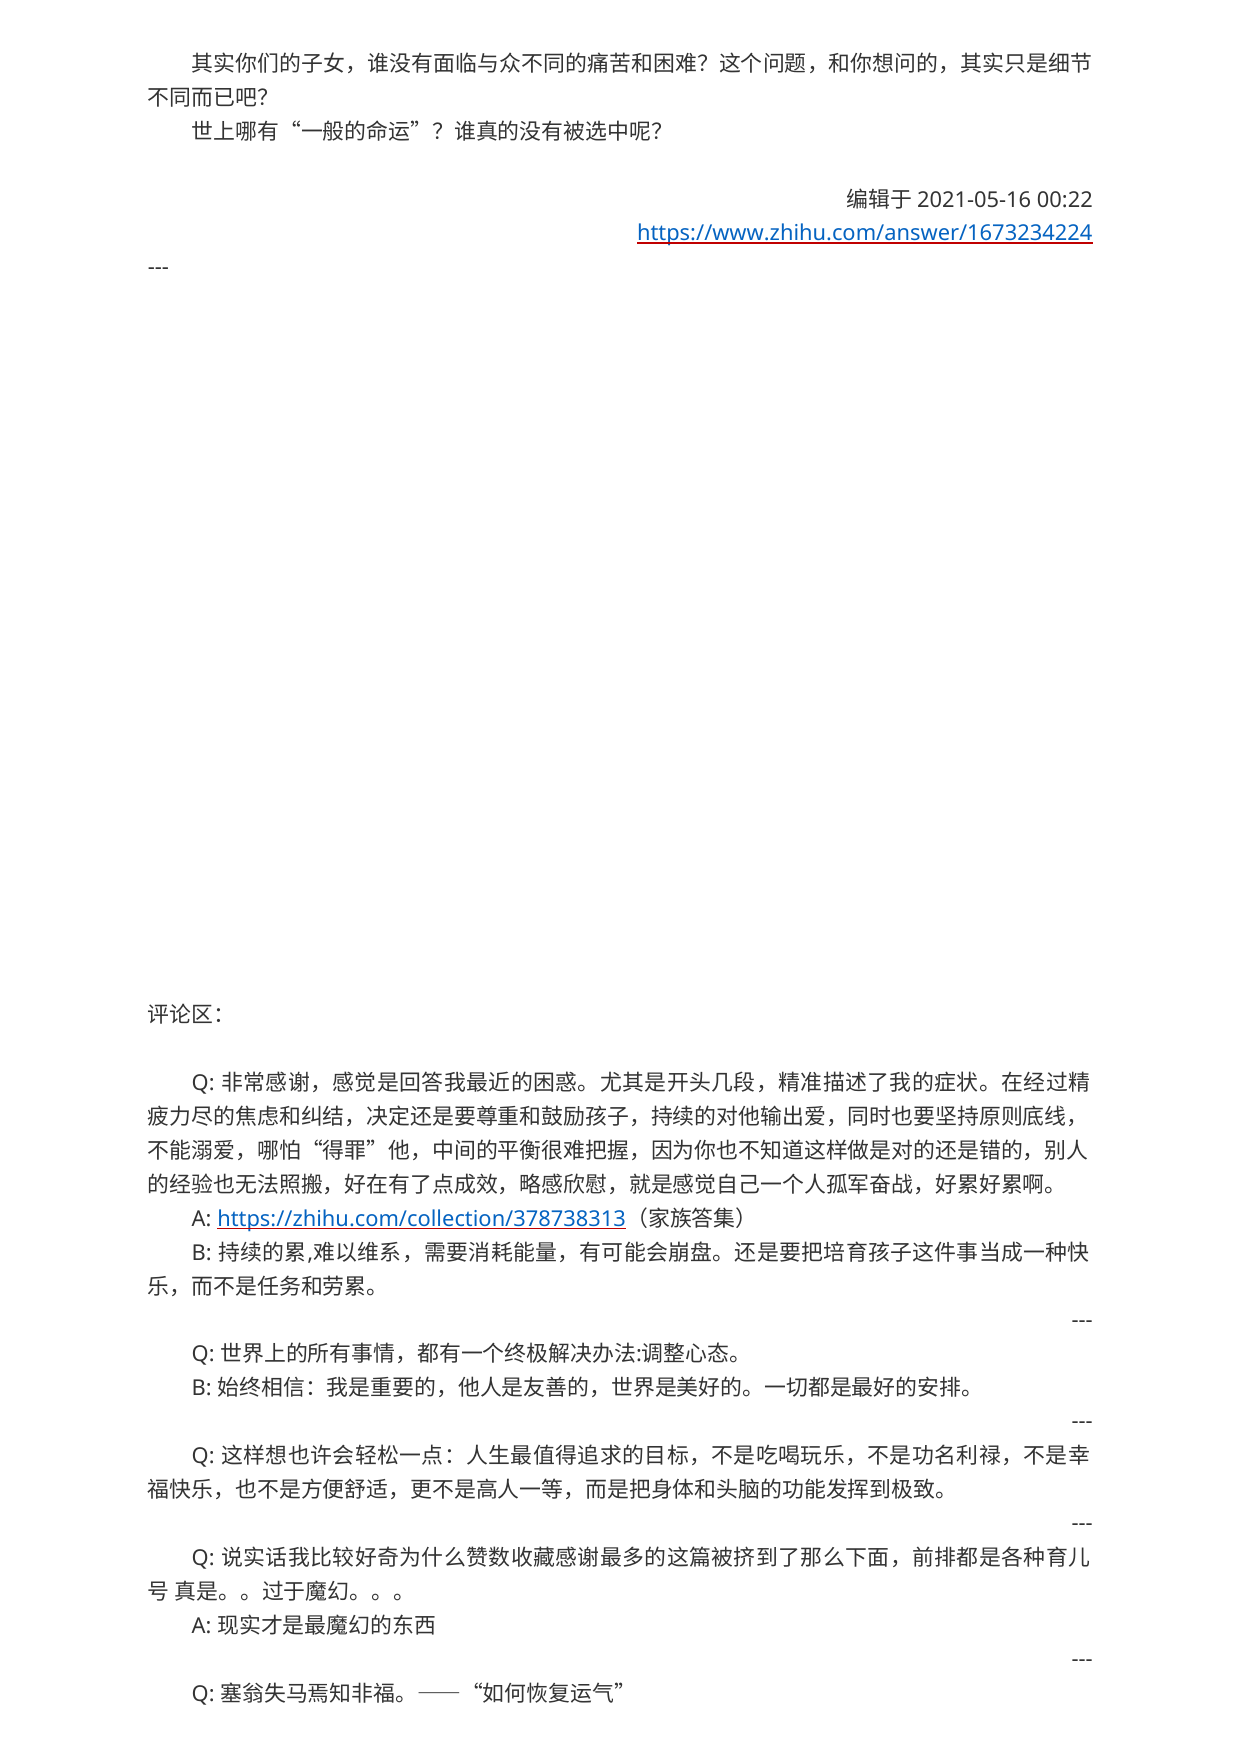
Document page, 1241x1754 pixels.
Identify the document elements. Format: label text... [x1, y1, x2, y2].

text Q: 塞翁失马焉知非福。——“如何恢复运气” [148, 1675, 1092, 1709]
text 编辑于 2021-05-16 00:22 [148, 181, 1092, 215]
text --- [148, 1301, 1092, 1335]
text B: 始终相信：我是重要的，他人是友善的，世界是美好的。一切都是最好的安排。 [148, 1369, 1092, 1403]
text --- [148, 249, 1092, 283]
text 其实你们的子女，谁没有面临与众不同的痛苦和困难？这个问题，和你想问的，其实只是细节不同而已吧？ [148, 45, 1092, 113]
text Q: 说实话我比较好奇为什么赞数收藏感谢最多的这篇被挤到了那么下面，前排都是各种育儿号 真是。。过于魔幻。。。 [148, 1539, 1092, 1607]
text 世上哪有“一般的命运”？谁真的没有被选中呢？ [148, 113, 1092, 147]
text B: 持续的累,难以维系，需要消耗能量，有可能会崩盘。还是要把培育孩子这件事当成一种快乐，而不是任务和劳累。 [148, 1233, 1092, 1301]
text Q: 世界上的所有事情，都有一个终极解决办法:调整心态。 [148, 1335, 1092, 1369]
text --- [148, 1403, 1092, 1437]
text A: https://zhihu.com/collection/378738313（家族答集） [148, 1199, 1092, 1233]
text https://www.zhihu.com/answer/1673234224 [148, 215, 1092, 249]
text A: 现实才是最魔幻的东西 [148, 1607, 1092, 1641]
text Q: 非常感谢，感觉是回答我最近的困惑。尤其是开头几段，精准描述了我的症状。在经过精疲力尽的焦虑和纠结，决定还是要尊重和鼓励孩子，持续的对他输出爱，同时也要坚持原则底线，不能溺爱，哪怕“得罪”他，中间的平衡很难把握，因为你也不知道这样做是对的还是错的，别人的经验也无法照搬，好在有了点成效，略感欣慰，就是感觉自己一个人孤军奋战，好累好累啊。 [148, 1064, 1092, 1199]
text 评论区： [148, 996, 1092, 1030]
text Q: 这样想也许会轻松一点：人生最值得追求的目标，不是吃喝玩乐，不是功名利禄，不是幸福快乐，也不是方便舒适，更不是高人一等，而是把身体和头脑的功能发挥到极致。 [148, 1437, 1092, 1505]
text --- [148, 1641, 1092, 1675]
text --- [148, 1505, 1092, 1539]
